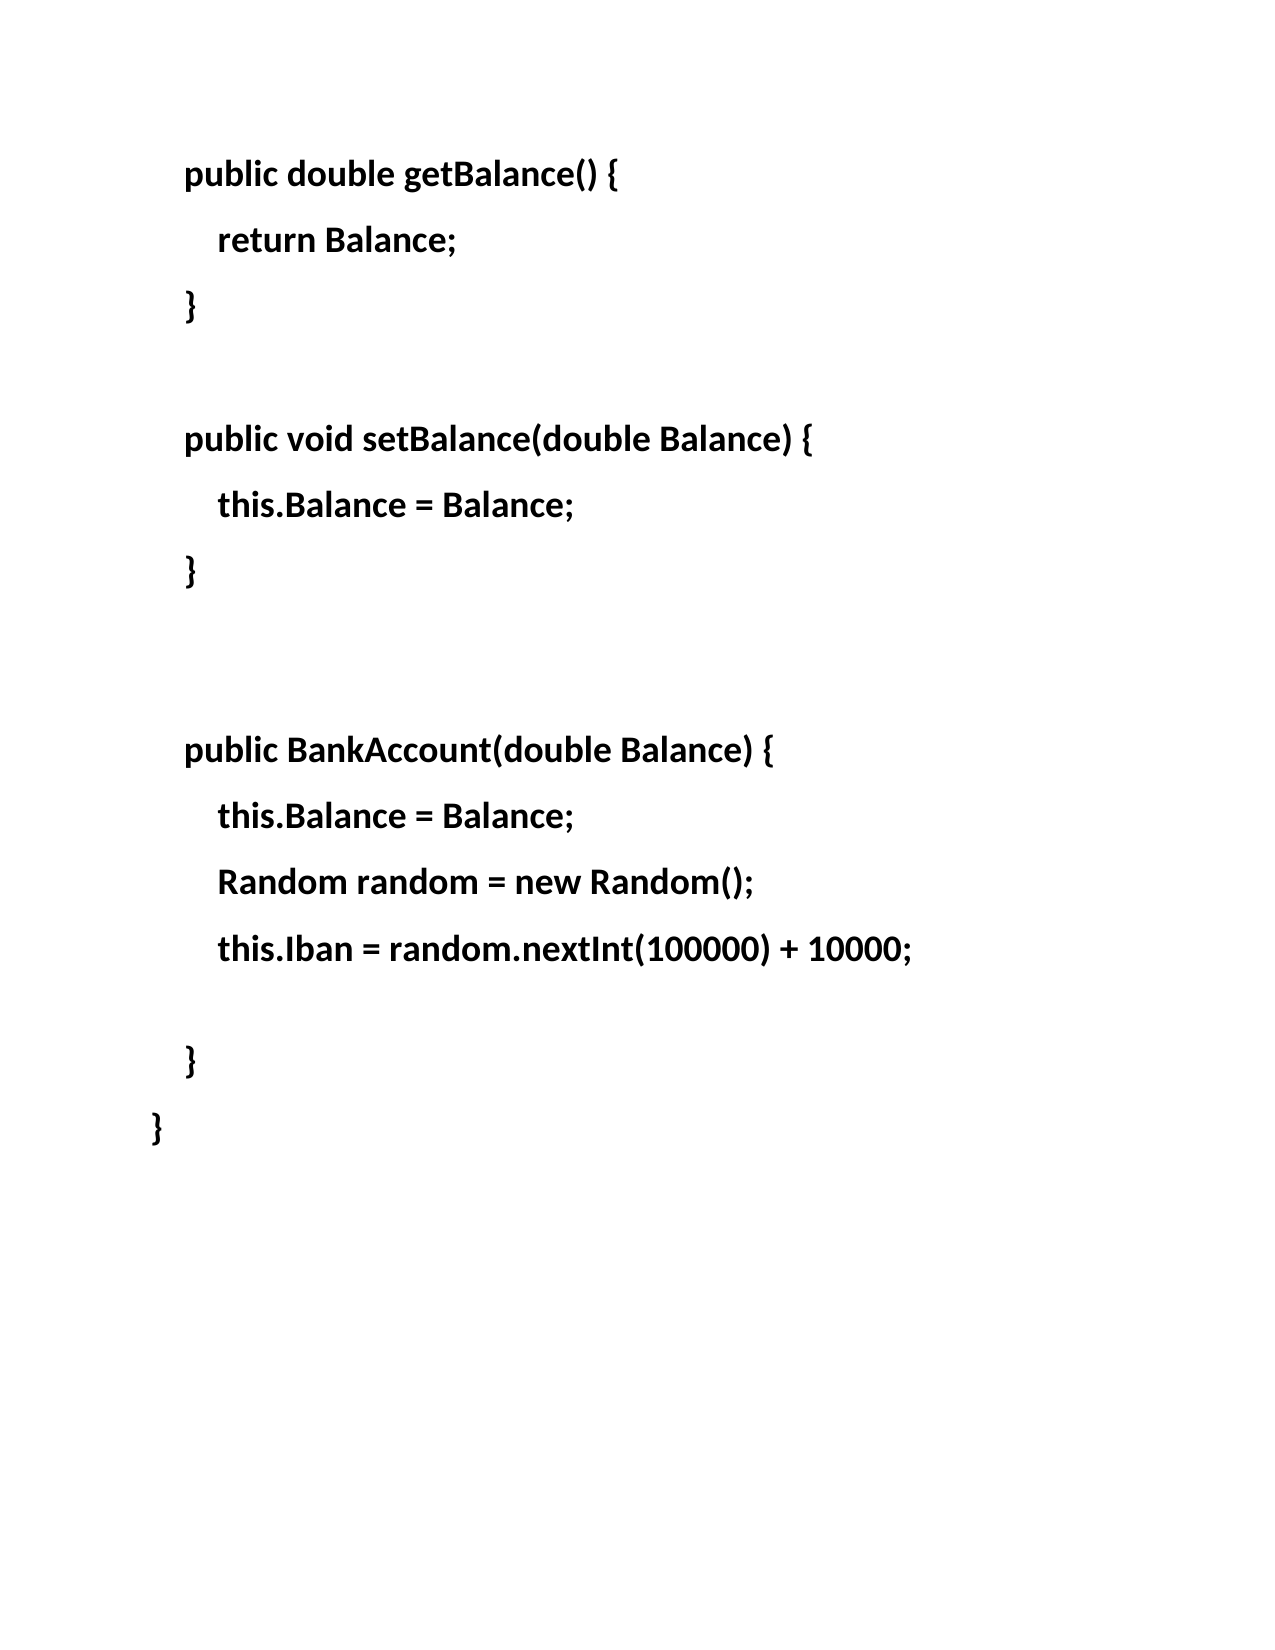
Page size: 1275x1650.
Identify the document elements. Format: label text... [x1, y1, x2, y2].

text public double getBalance() { [150, 150, 1125, 196]
text Random random = new Random(); [150, 858, 1125, 904]
text this.Balance = Balance; [150, 792, 1125, 838]
text this.Balance = Balance; [150, 481, 1125, 527]
text } [150, 547, 1125, 593]
text } [150, 1104, 1125, 1149]
text public BankAccount(double Balance) { [150, 726, 1125, 772]
text return Balance; [150, 216, 1125, 262]
text public void setBalance(double Balance) { [150, 414, 1125, 460]
text } [150, 282, 1125, 328]
text } [150, 1037, 1125, 1083]
text this.Iban = random.nextInt(100000) + 10000; [150, 924, 1125, 970]
